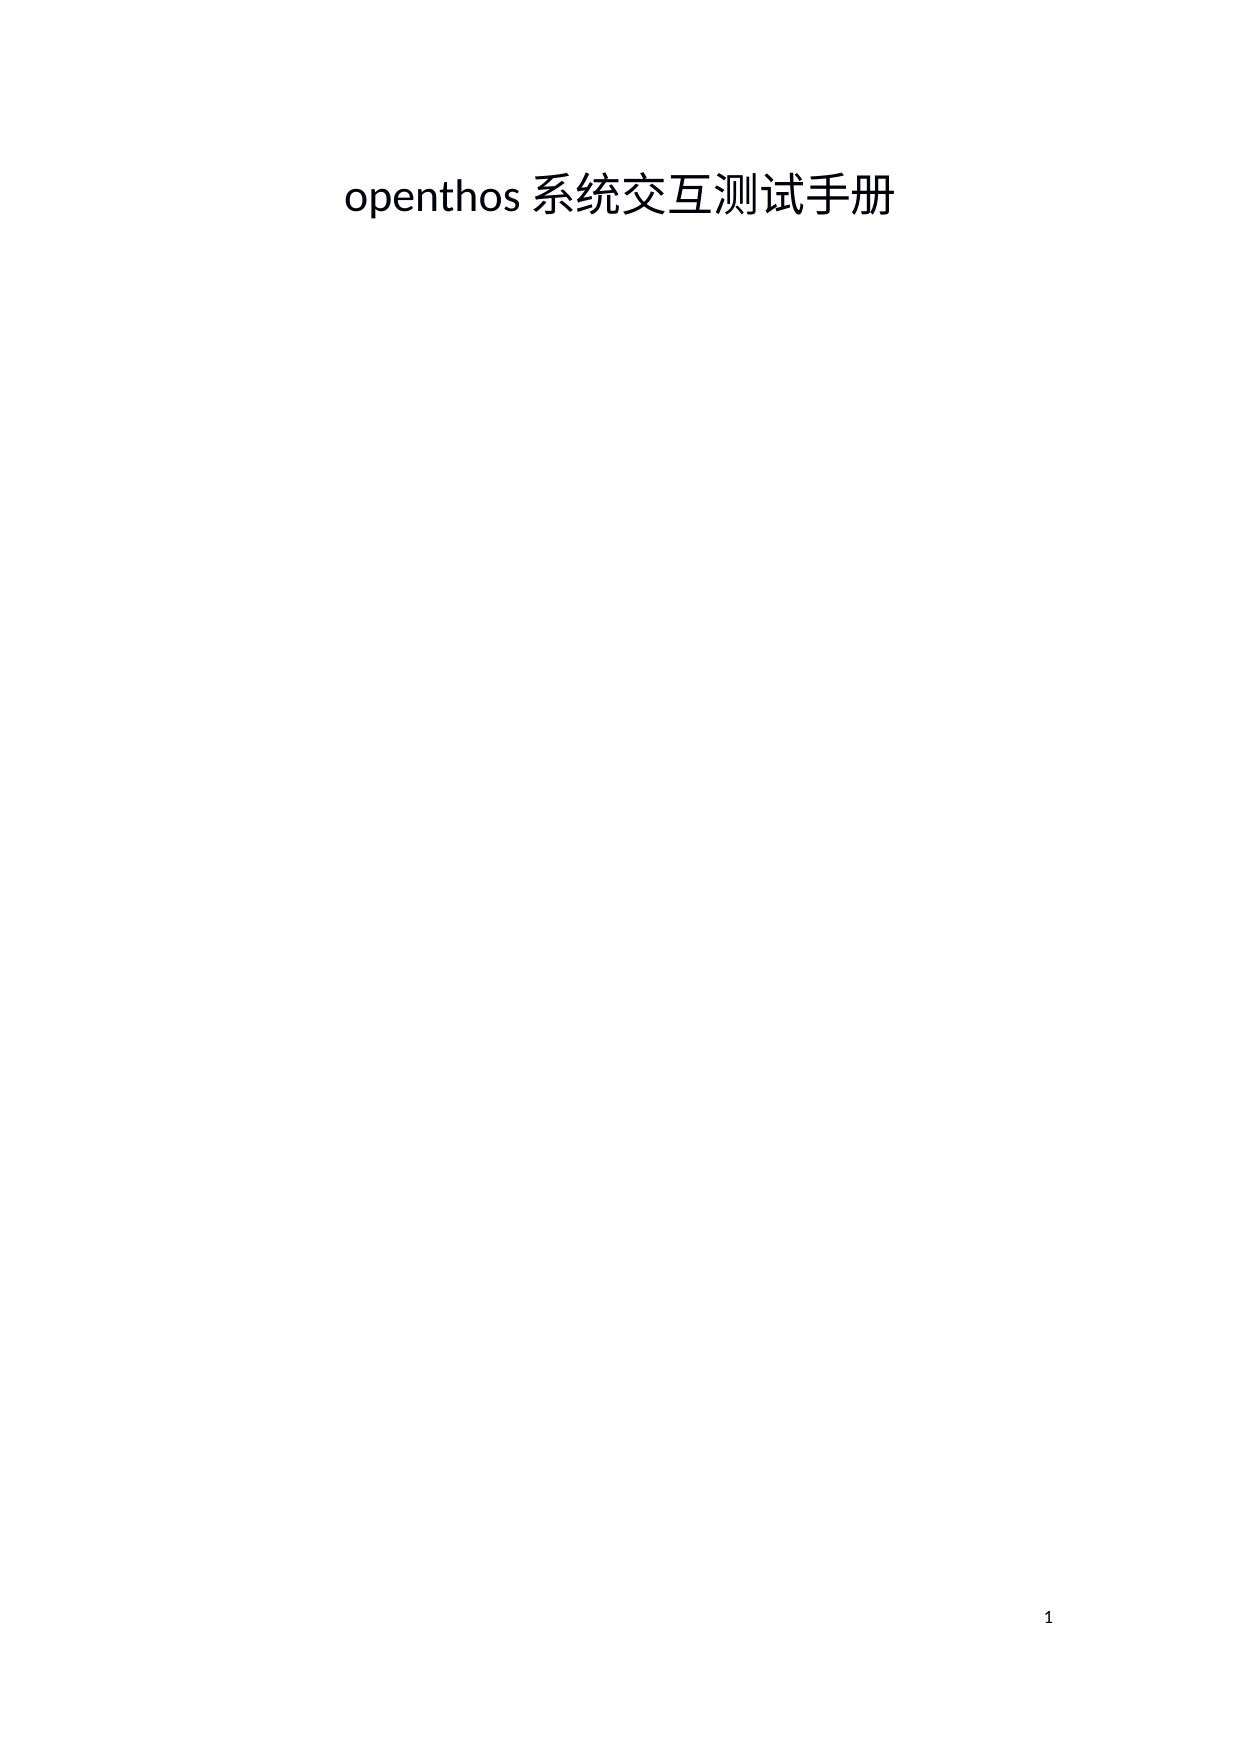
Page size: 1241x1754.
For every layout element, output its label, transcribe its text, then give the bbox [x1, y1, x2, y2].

text openthos系统交互测试手册 [187, 162, 1053, 227]
